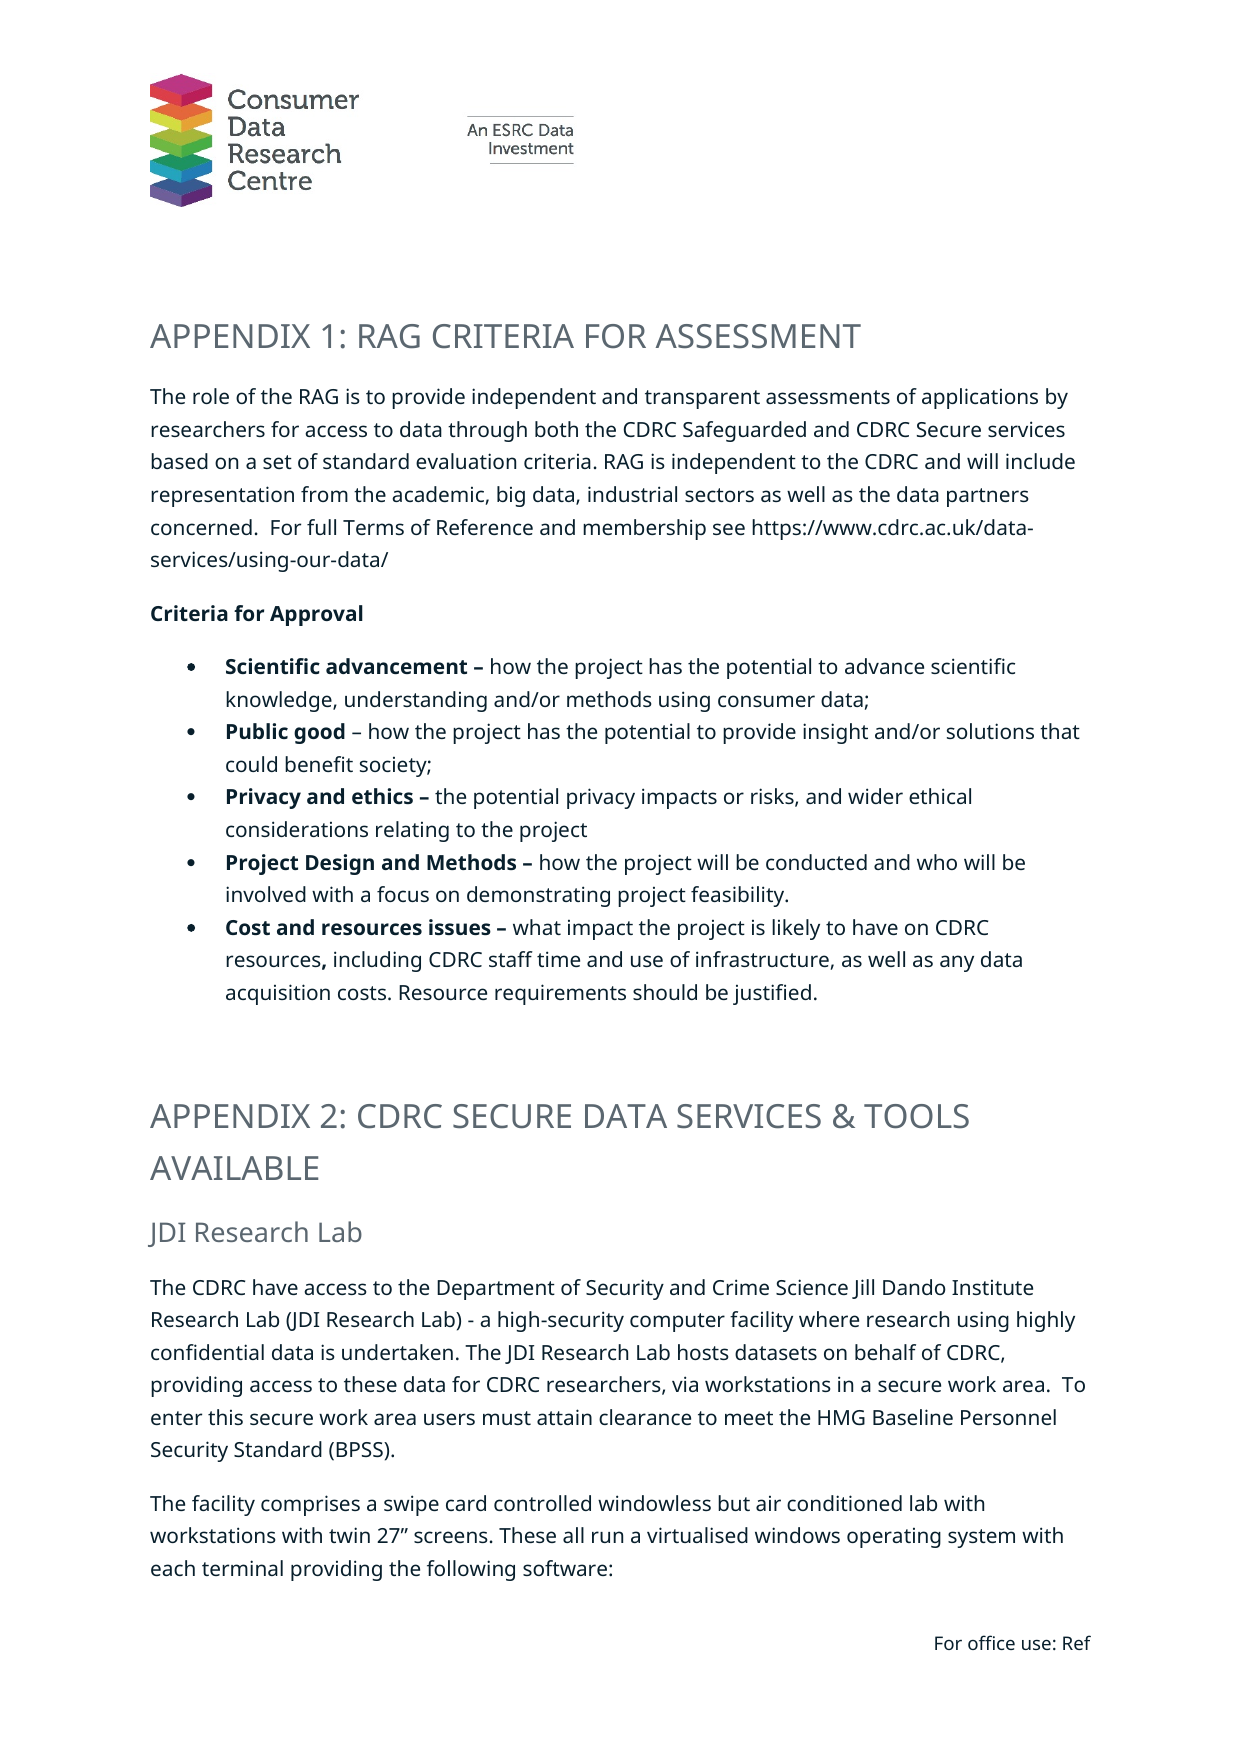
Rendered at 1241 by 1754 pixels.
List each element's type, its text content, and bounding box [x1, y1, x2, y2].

subtitle JDI Research Lab [150, 1213, 1090, 1250]
list Project Design and Methods – how the project will be conducted and who will be involved with a focus on demonstrating project feasibility. [187, 848, 1090, 909]
list Scientific advancement – how the project has the potential to advance scientific knowledge, understanding and/or methods using consumer data; [187, 652, 1090, 713]
text The role of the RAG is to provide independent and transparent assessments of applications by researchers for access to data through both the CDRC Safeguarded and CDRC Secure services based on a set of standard evaluation criteria. RAG is independent to the CDRC and will include representation from the academic, big data, industrial sectors as well as the data partners concerned. For full Terms of Reference and membership see https://www.cdrc.ac.uk/data-services/using-our-data/ [150, 382, 1090, 574]
subtitle APPENDIX 1: RAG CRITERIA FOR ASSESSMENT [150, 313, 1090, 359]
text The facility comprises a swipe card controlled windowless but air conditioned lab with workstations with twin 27” screens. These all run a virtualised windows operating system with each terminal providing the following software: [150, 1489, 1090, 1583]
text Criteria for Approval [150, 599, 1090, 627]
list Cost and resources issues – what impact the project is likely to have on CDRC resources, including CDRC staff time and use of infrastructure, as well as any data acquisition costs. Resource requirements should be justified. [187, 913, 1090, 1007]
text The CDRC have access to the Department of Security and Crime Science Jill Dando Institute Research Lab (JDI Research Lab) - a high-security computer facility where research using highly confidential data is undertaken. The JDI Research Lab hosts datasets on behalf of CDRC, providing access to these data for CDRC researchers, via workstations in a secure work area. To enter this secure work area users must attain clearance to meet the HMG Baseline Personnel Security Standard (BPSS). [150, 1273, 1090, 1464]
picture [150, 73, 578, 207]
list Privacy and ethics – the potential privacy impacts or risks, and wider ethical considerations relating to the project [187, 782, 1090, 843]
subtitle APPENDIX 2: CDRC SECURE DATA SERVICES & TOOLS AVAILABLE [150, 1092, 1090, 1190]
list Public good – how the project has the potential to provide insight and/or solutions that could benefit society; [187, 717, 1090, 778]
